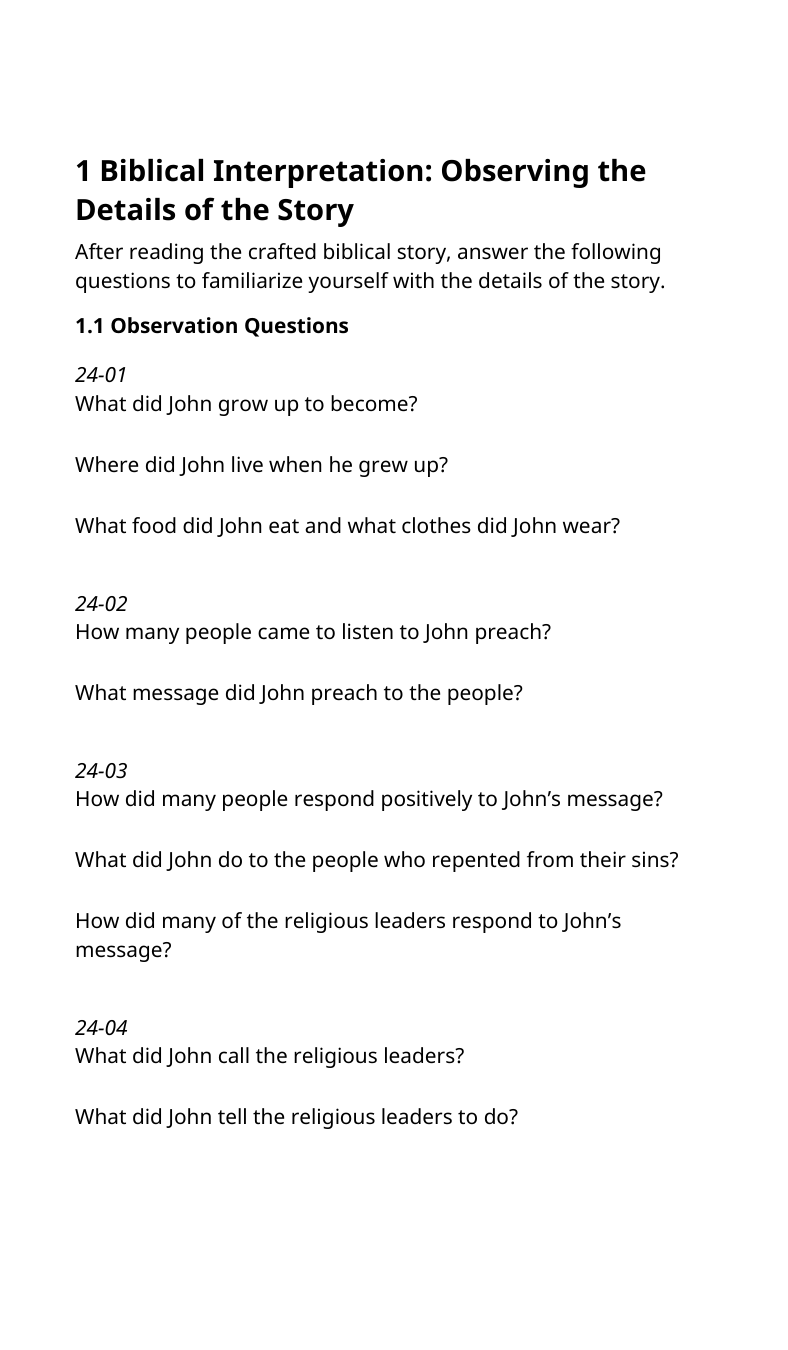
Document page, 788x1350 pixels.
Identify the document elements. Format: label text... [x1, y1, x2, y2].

subtitle 1.1 Observation Questions [75, 311, 712, 340]
text How many people came to listen to John preach? [75, 617, 712, 674]
text After reading the crafted biblical story, answer the following questions to familiarize yourself with the details of the story. [75, 238, 712, 294]
subtitle 1 Biblical Interpretation: Observing the Details of the Story [75, 150, 712, 229]
text What did John tell the religious leaders to do? [75, 1102, 712, 1159]
subtitle 24-01 [75, 361, 712, 389]
text How did many of the religious leaders respond to John’s message? [75, 906, 712, 992]
text What food did John eat and what clothes did John wear? [75, 511, 712, 568]
text What message did John preach to the people? [75, 678, 712, 735]
subtitle 24-02 [75, 589, 712, 617]
text What did John do to the people who repented from their sins? [75, 845, 712, 902]
subtitle 24-04 [75, 1013, 712, 1041]
text How did many people respond positively to John’s message? [75, 784, 712, 841]
text What did John grow up to become? [75, 389, 712, 446]
text Where did John live when he grew up? [75, 450, 712, 507]
text What did John call the religious leaders? [75, 1041, 712, 1098]
subtitle 24-03 [75, 756, 712, 784]
